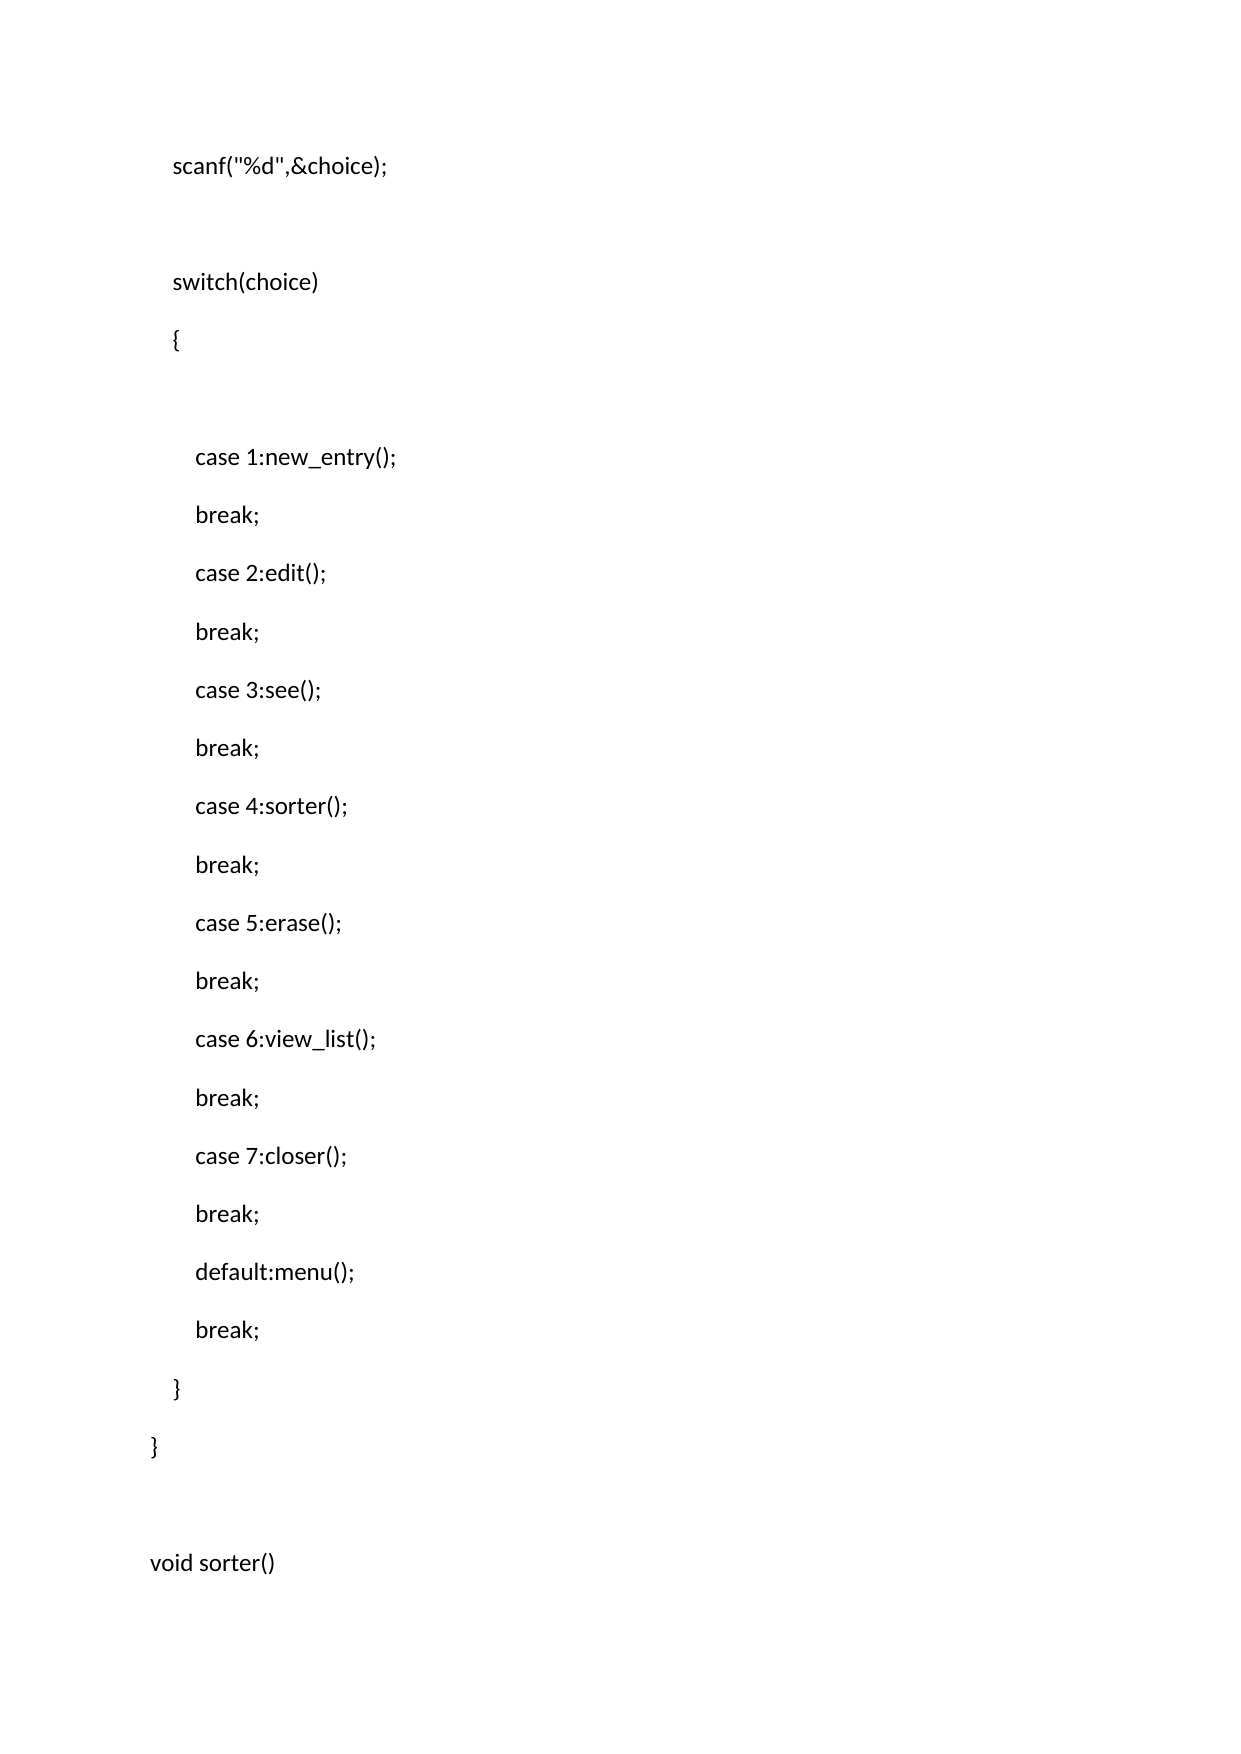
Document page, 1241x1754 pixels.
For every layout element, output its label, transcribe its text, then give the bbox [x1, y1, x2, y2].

text case 4:sorter(); [150, 791, 1090, 821]
text } [150, 1373, 1090, 1403]
text break; [150, 1314, 1090, 1345]
text switch(choice) [150, 266, 1090, 297]
text case 3:see(); [150, 674, 1090, 704]
text case 7:closer(); [150, 1140, 1090, 1170]
text { [150, 325, 1090, 355]
text case 2:edit(); [150, 558, 1090, 588]
text break; [150, 1198, 1090, 1229]
text case 6:view_list(); [150, 1023, 1090, 1054]
text break; [150, 1082, 1090, 1112]
text break; [150, 849, 1090, 879]
text default:menu(); [150, 1256, 1090, 1287]
text break; [150, 965, 1090, 996]
text case 5:erase(); [150, 907, 1090, 937]
text case 1:new_entry(); [150, 441, 1090, 472]
text void sorter() [150, 1547, 1090, 1578]
text break; [150, 499, 1090, 530]
text scanf("%d",&choice); [150, 150, 1090, 181]
text break; [150, 616, 1090, 646]
text } [150, 1431, 1090, 1462]
text break; [150, 732, 1090, 763]
